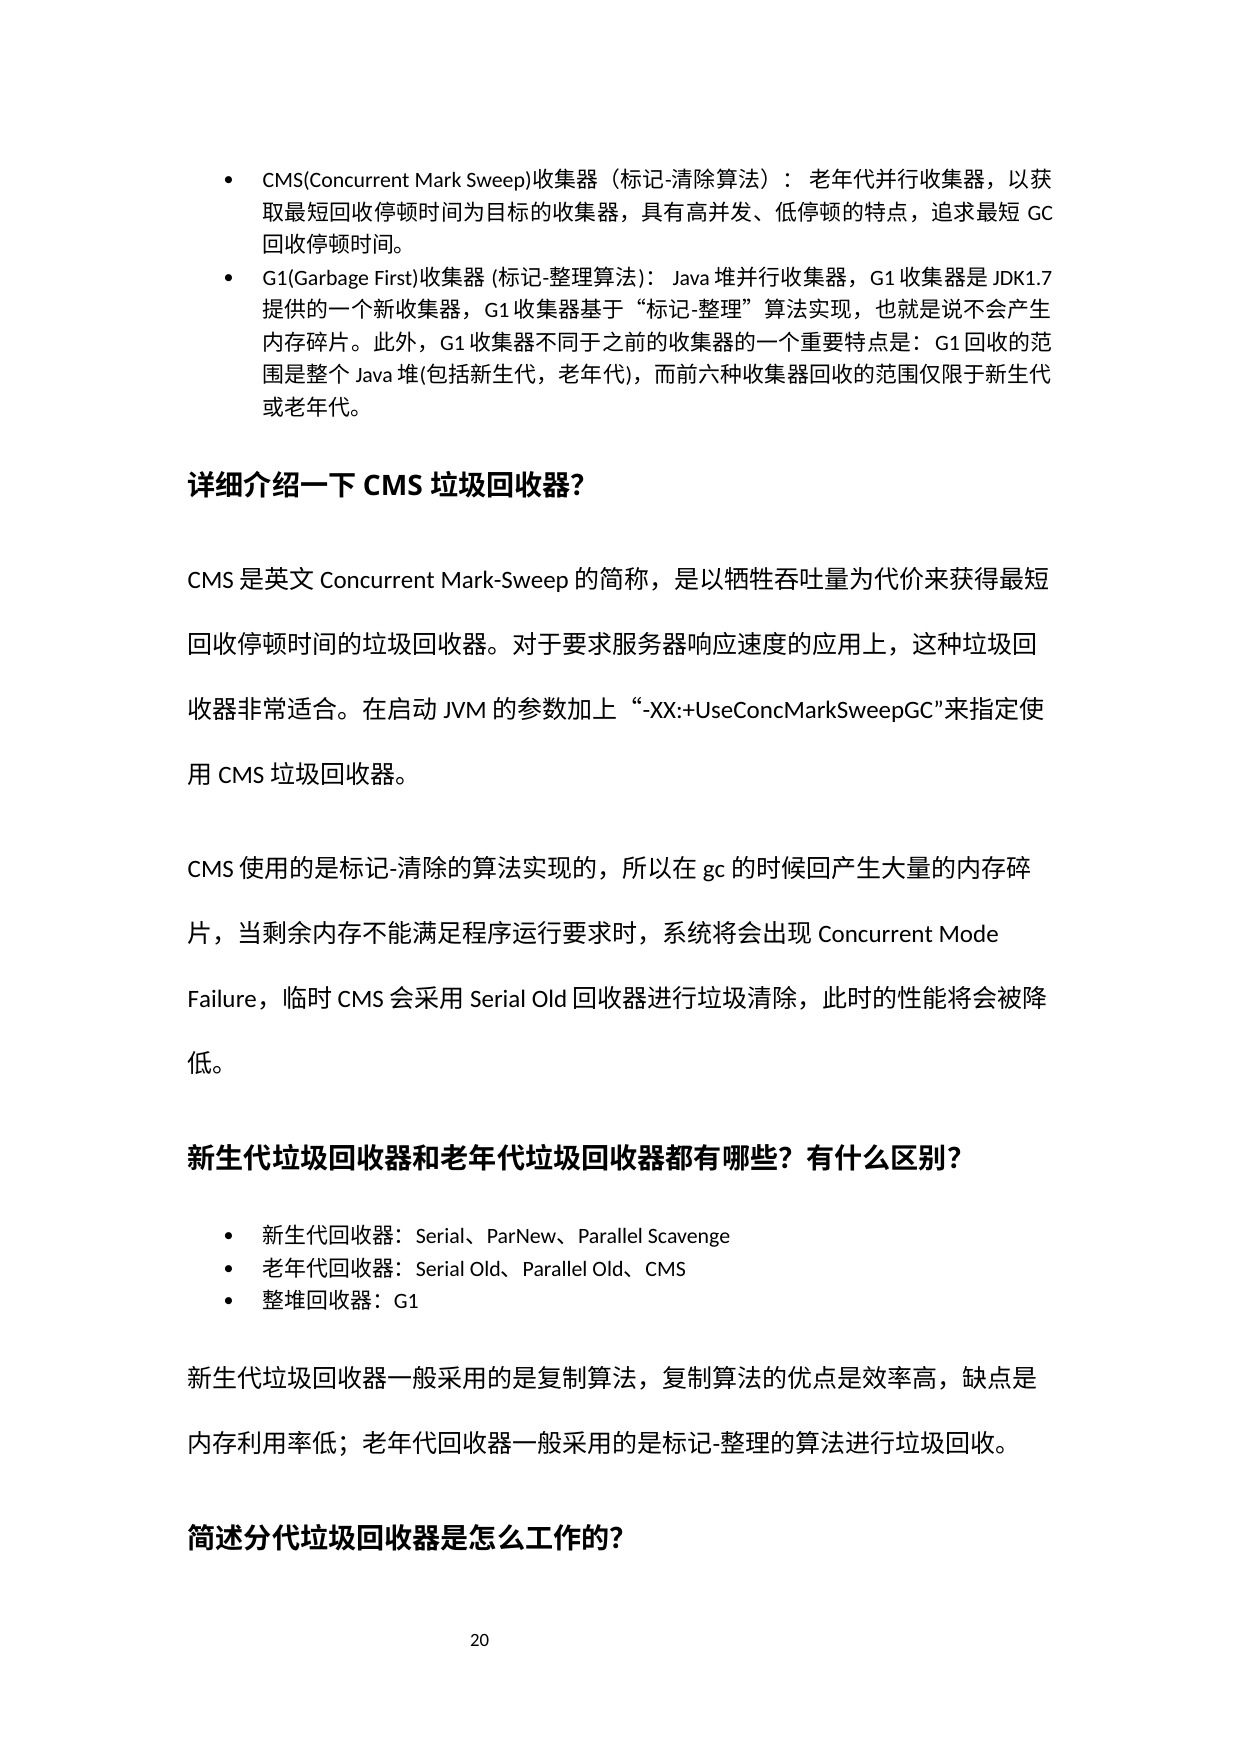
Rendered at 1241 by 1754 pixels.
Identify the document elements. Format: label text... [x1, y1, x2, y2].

list 新生代回收器：Serial、ParNew、Parallel Scavenge [225, 1218, 1053, 1250]
list CMS(Concurrent Mark Sweep)收集器（标记-清除算法）： 老年代并行收集器，以获取最短回收停顿时间为目标的收集器，具有高并发、低停顿的特点，追求最短GC回收停顿时间。 [225, 162, 1053, 259]
subtitle 新生代垃圾回收器和老年代垃圾回收器都有哪些？有什么区别？ [187, 1124, 1053, 1189]
text CMS 使用的是标记-清除的算法实现的，所以在 gc 的时候回产生大量的内存碎片，当剩余内存不能满足程序运行要求时，系统将会出现 Concurrent Mode Failure，临时 CMS 会采用 Serial Old 回收器进行垃圾清除，此时的性能将会被降低。 [187, 834, 1053, 1094]
text CMS 是英文 Concurrent Mark-Sweep 的简称，是以牺牲吞吐量为代价来获得最短回收停顿时间的垃圾回收器。对于要求服务器响应速度的应用上，这种垃圾回收器非常适合。在启动 JVM 的参数加上“-XX:+UseConcMarkSweepGC”来指定使用 CMS 垃圾回收器。 [187, 545, 1053, 805]
list 整堆回收器：G1 [225, 1283, 1053, 1315]
list G1(Garbage First)收集器 (标记-整理算法)： Java堆并行收集器，G1收集器是JDK1.7提供的一个新收集器，G1收集器基于“标记-整理”算法实现，也就是说不会产生内存碎片。此外，G1收集器不同于之前的收集器的一个重要特点是：G1回收的范围是整个Java堆(包括新生代，老年代)，而前六种收集器回收的范围仅限于新生代或老年代。 [225, 259, 1053, 422]
subtitle 详细介绍一下 CMS 垃圾回收器？ [187, 451, 1053, 516]
text 新生代垃圾回收器一般采用的是复制算法，复制算法的优点是效率高，缺点是内存利用率低；老年代回收器一般采用的是标记-整理的算法进行垃圾回收。 [187, 1344, 1053, 1474]
subtitle 简述分代垃圾回收器是怎么工作的？ [187, 1504, 1053, 1569]
list 老年代回收器：Serial Old、Parallel Old、CMS [225, 1250, 1053, 1283]
